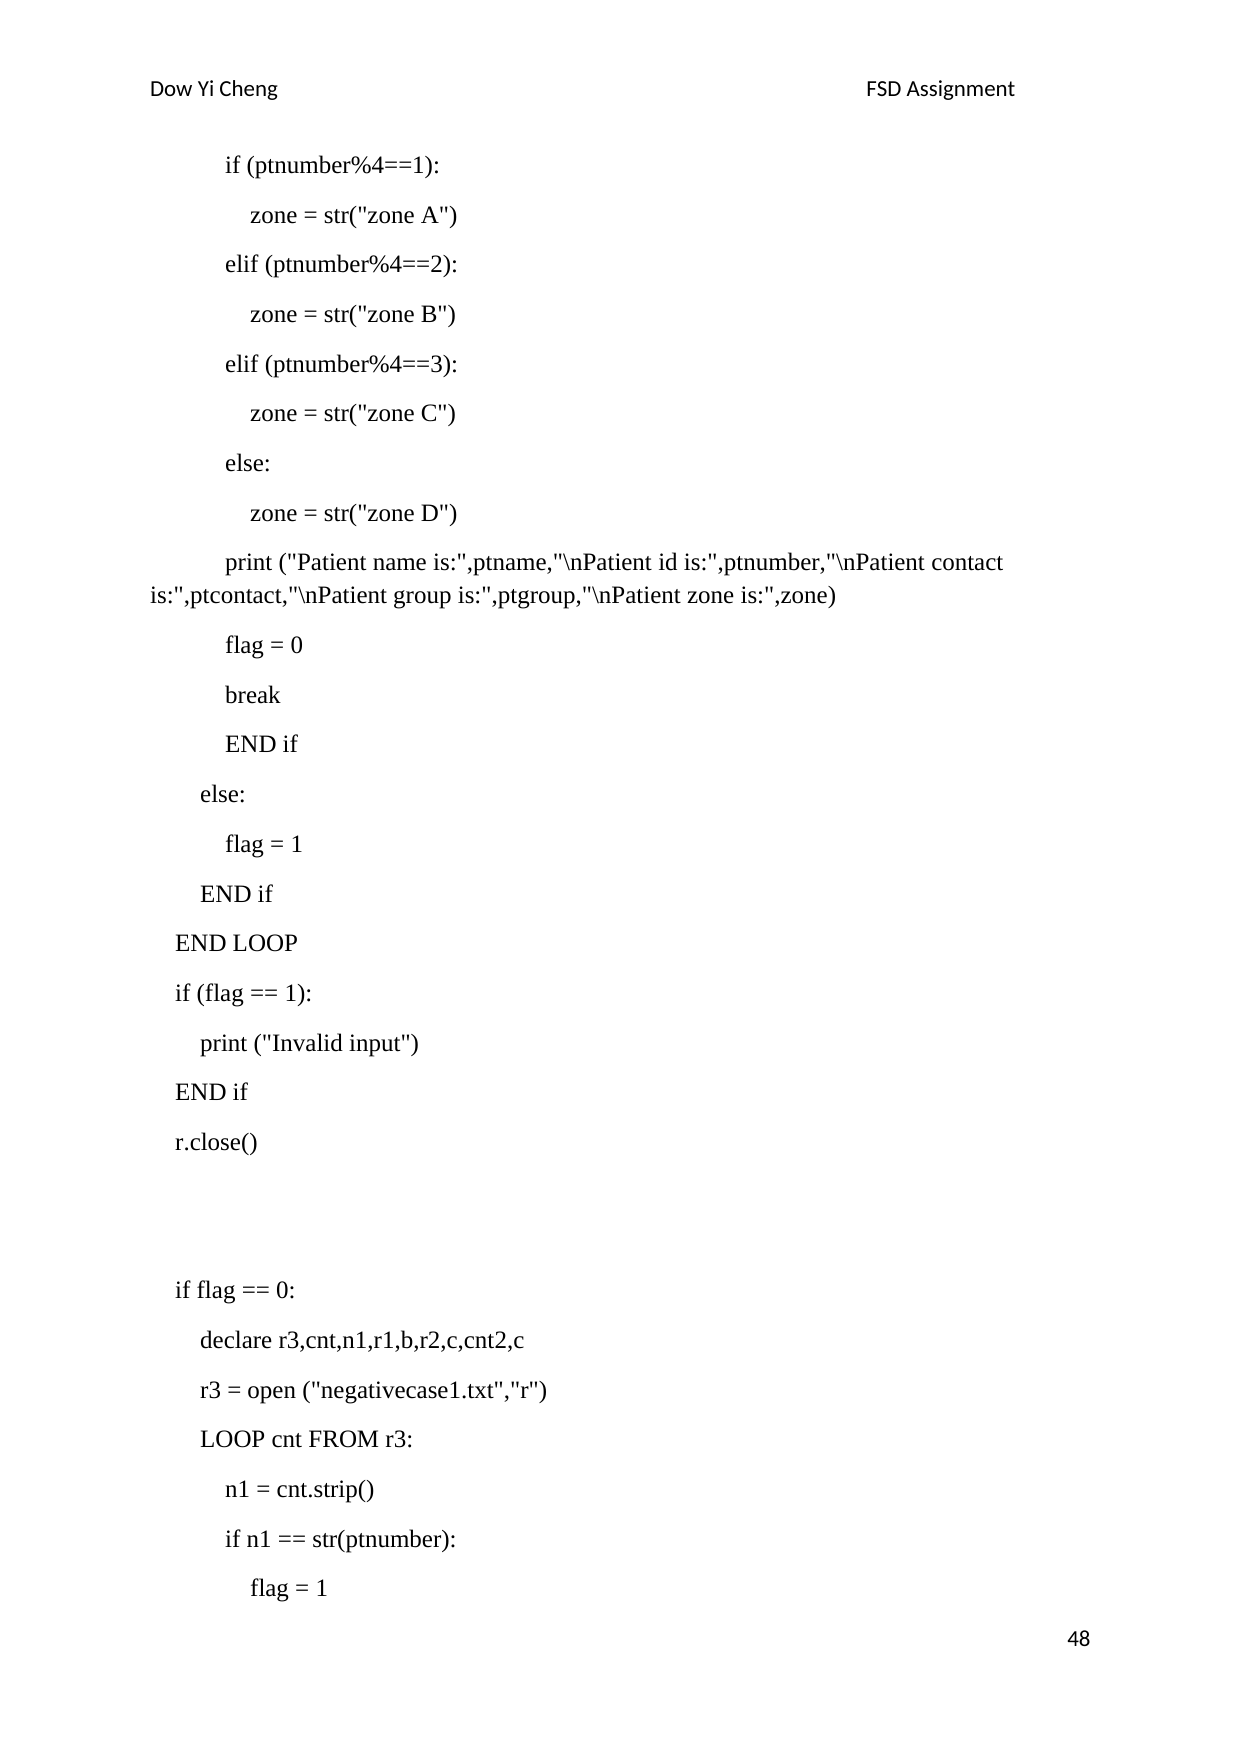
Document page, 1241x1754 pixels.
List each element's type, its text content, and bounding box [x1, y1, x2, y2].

text if flag == 0: [150, 1275, 1090, 1304]
text END if [150, 1077, 1090, 1106]
text print ("Invalid input") [150, 1028, 1090, 1056]
text else: [150, 779, 1090, 808]
text elif (ptnumber%4==3): [150, 349, 1090, 377]
text elif (ptnumber%4==2): [150, 249, 1090, 278]
text flag = 1 [150, 829, 1090, 858]
text print ("Patient name is:",ptname,"\nPatient id is:",ptnumber,"\nPatient contact is:",ptcontact,"\nPatient group is:",ptgroup,"\nPatient zone is:",zone) [150, 547, 1090, 609]
text if (ptnumber%4==1): [150, 150, 1090, 179]
text zone = str("zone B") [150, 299, 1090, 328]
text zone = str("zone D") [150, 498, 1090, 527]
text flag = 1 [150, 1573, 1090, 1602]
text r.close() [150, 1127, 1090, 1156]
text flag = 0 [150, 630, 1090, 659]
text zone = str("zone A") [150, 200, 1090, 228]
text r3 = open ("negativecase1.txt","r") [150, 1375, 1090, 1403]
text else: [150, 448, 1090, 477]
text declare r3,cnt,n1,r1,b,r2,c,cnt2,c [150, 1325, 1090, 1354]
text if n1 == str(ptnumber): [150, 1524, 1090, 1552]
text END LOOP [150, 928, 1090, 957]
text END if [150, 879, 1090, 907]
text break [150, 680, 1090, 709]
text n1 = cnt.strip() [150, 1474, 1090, 1503]
text END if [150, 729, 1090, 758]
text zone = str("zone C") [150, 398, 1090, 427]
text LOOP cnt FROM r3: [150, 1424, 1090, 1453]
text if (flag == 1): [150, 978, 1090, 1007]
